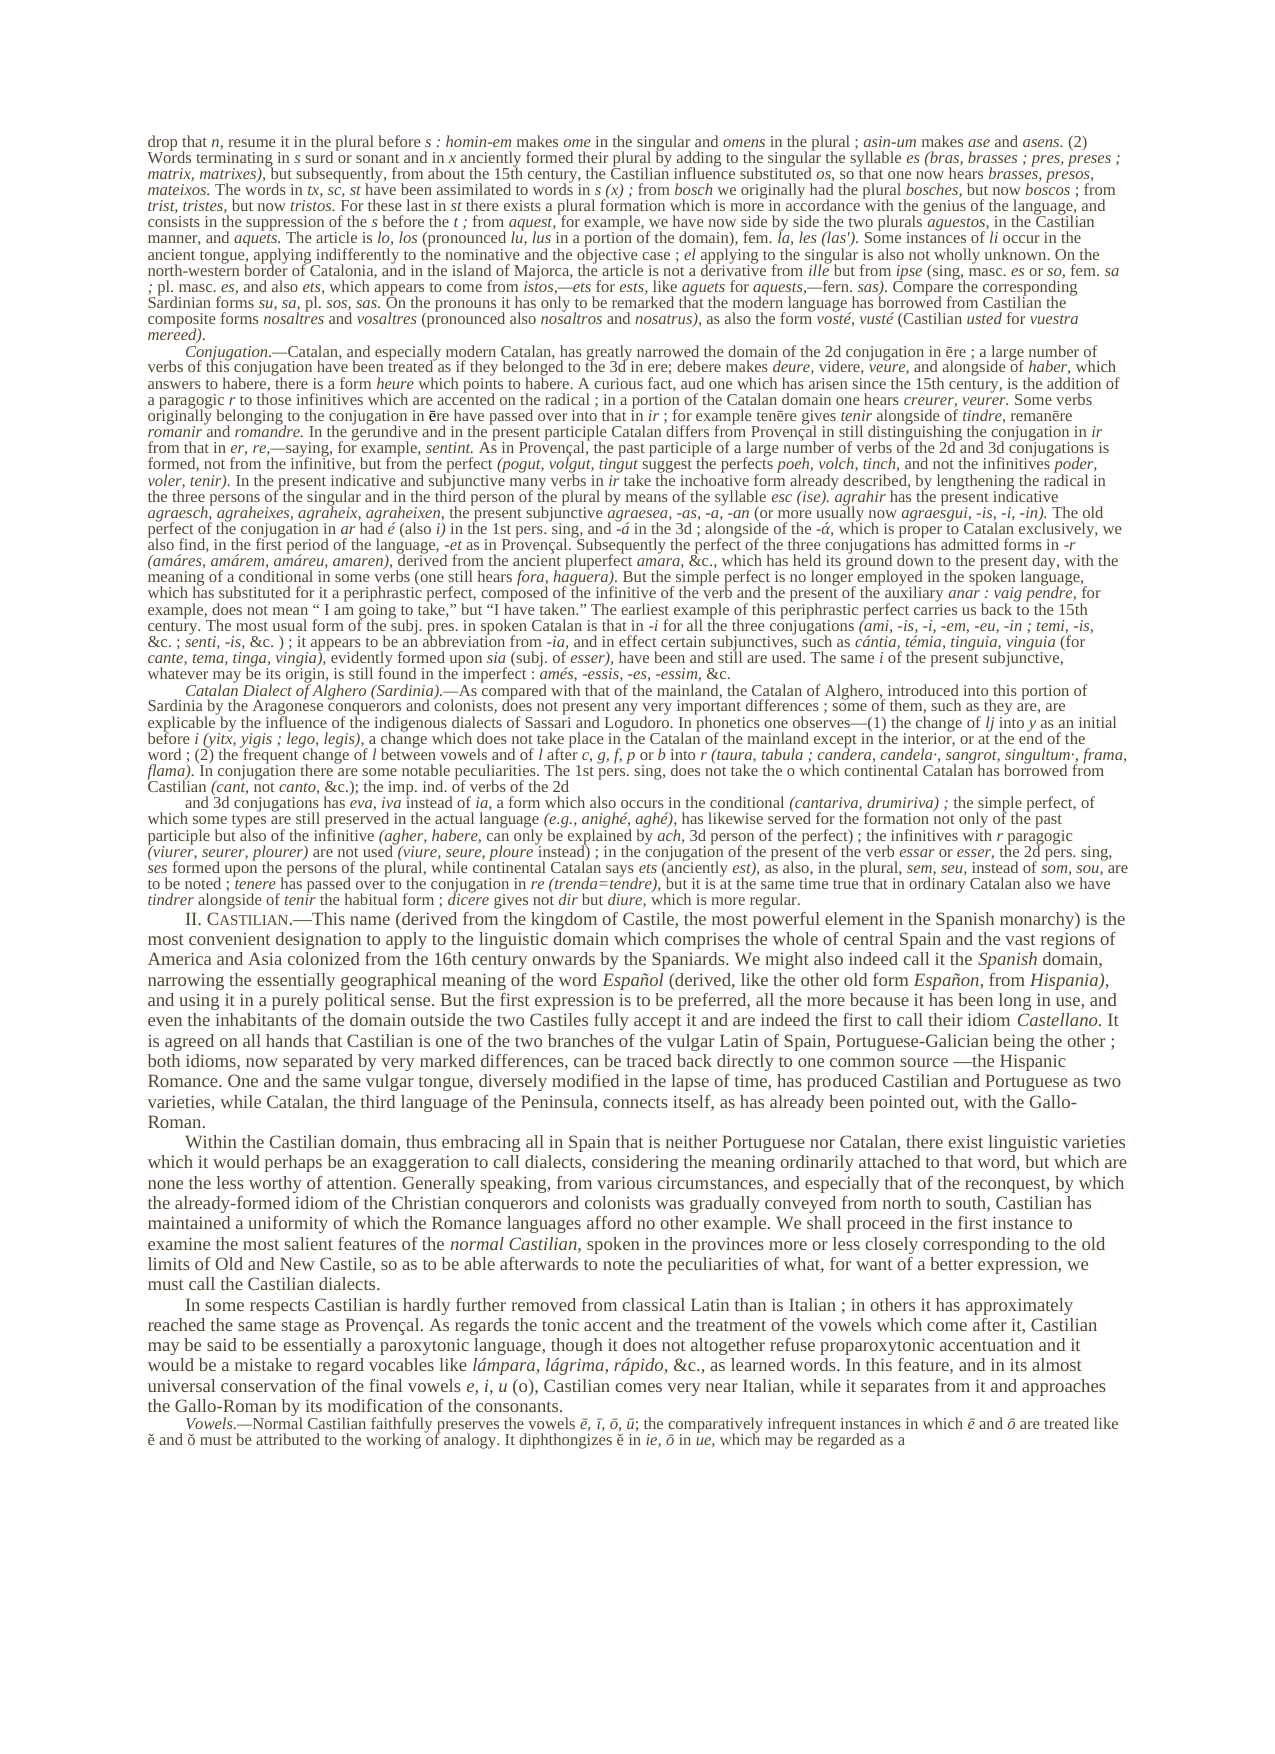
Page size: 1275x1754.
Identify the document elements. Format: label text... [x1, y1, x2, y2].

text II. Castilian.—This name (derived from the kingdom of Castile, the most powerful element in the Spanish monarchy) is the most convenient designation to apply to the linguistic domain which comprises the whole of central Spain and the vast regions of America and Asia colonized from the 16th century onwards by the Spaniards. We might also indeed call it the Spanish domain, narrowing the essentially geographical meaning of the word Español (derived, like the other old form Españon, from Hispania), and using it in a purely political sense. But the first expression is to be preferred, all the more because it has been long in use, and even the inhabitants of the domain outside the two Castiles fully accept it and are indeed the first to call their idiom Castellano. It is agreed on all hands that Castilian is one of the two branches of the vulgar Latin of Spain, Portuguese-Galician being the other ; both idioms, now separated by very marked differences, can be traced back directly to one common source —the Hispanic Romance. One and the same vulgar tongue, diversely modified in the lapse of time, has produced Castilian and Portuguese as two varieties, while Catalan, the third language of the Peninsula, connects itself, as has already been pointed out, with the Gallo- Roman. [147, 909, 1129, 1132]
text Within the Castilian domain, thus embracing all in Spain that is neither Portuguese nor Catalan, there exist linguistic varieties which it would perhaps be an exaggeration to call dialects, considering the meaning ordinarily attached to that word, but which are none the less worthy of attention. Generally speaking, from various circumstances, and especially that of the reconquest, by which the already-formed idiom of the Christian conquerors and colonists was gradually conveyed from north to south, Castilian has maintained a uniformity of which the Romance languages afford no other example. We shall proceed in the first instance to examine the most salient features of the normal Castilian, spoken in the provinces more or less closely corresponding to the old limits of Old and New Castile, so as to be able afterwards to note the peculiarities of what, for want of a better expression, we must call the Castilian dialects. [147, 1132, 1129, 1295]
text In some respects Castilian is hardly further removed from classical Latin than is Italian ; in others it has approximately reached the same stage as Provençal. As regards the tonic accent and the treatment of the vowels which come after it, Castilian may be said to be essentially a paroxytonic language, though it does not altogether refuse proparoxytonic accentuation and it would be a mistake to regard vocables like lámpara, lágrima, rápido, &c., as learned words. In this feature, and in its almost universal conservation of the final vowels e, i, u (o), Castilian comes very near Italian, while it separates from it and approaches the Gallo-Roman by its modification of the consonants. [147, 1295, 1129, 1417]
text and 3d conjugations has eva, iva instead of ia, a form which also occurs in the conditional (cantariνa, drumiriva) ; the simple perfect, of which some types are still preserved in the actual language (e.g., anighé, aghé), has likewise served for the formation not only of the past participle but also of the infinitive (agher, habere, can only be explained by ach, 3d person of the perfect) ; the infinitives with r paragogic (viurer, seurer, plourer) are not used (viure, seure, ploure instead) ; in the conjugation of the present of the verb essar or esser, the 2d pers. sing, ses formed upon the persons of the plural, while continental Catalan says ets (anciently est), as also, in the plural, sem, seu, instead of som, sou, are to be noted ; tenere has passed over to the conjugation in re (trenda=tendre), but it is at the same time true that in ordinary Catalan also we have tindrer alongside of tenir the habitual form ; dicere gives not dir but diure, which is more regular. [147, 796, 1129, 909]
text drop that n, resume it in the plural before s : homin-em makes ome in the singular and omens in the plural ; asin-um makes ase and asens. (2) Words terminating in s surd or sonant and in x anciently formed their plural by adding to the singular the syllable es (bras, brasses ; pres, preses ; matrix, matrixes), but subsequently, from about the 15th century, the Castilian influence substituted os, so that one now hears brasses, presos, mateixos. The words in tx, sc, st have been assimilated to words in s (x) ; from bosch we originally had the plural bosches, but now boscos ; from trist, tristes, but now tristos. For these last in st there exists a plural formation which is more in accordance with the genius of the language, and consists in the suppression of the s before the t ; from aquest, for example, we have now side by side the two plurals aguestos, in the Castilian manner, and aquets. The article is lo, los (pronounced lu, lus in a portion of the domain), fem. la, les (las'). Some instances of li occur in the ancient tongue, applying indifferently to the nominative and the objective case ; el applying to the singular is also not wholly unknown. On the north-western border of Catalonia, and in the island of Majorca, the article is not a derivative from ille but from ipse (sing, masc. es or so, fem. sa ; pl. masc. es, and also ets, which appears to come from istos,—ets for ests, like aguets for aquests,—fern. sas). Compare the corresponding Sardinian forms su, sa, pl. sos, sas. On the pronouns it has only to be remarked that the modern language has borrowed from Castilian the composite forms nosaltres and vosaltres (pronounced also nosaltros and nosatrus), as also the form vosté, vusté (Castilian usted for vuestra mereed). [147, 134, 1129, 344]
text Vowels.—Normal Castilian faithfully preserves the vowels ē, ī, ō, ū; the comparatively infrequent instances in which ē and ō are treated like ĕ and ŏ must be attributed to the working of analogy. It diphthongizes ĕ in ie, ō in ue, which may be regarded as a [147, 1417, 1129, 1449]
text Catalan Dialect of Alghero (Sardinia).—As compared with that of the mainland, the Catalan of Alghero, introduced into this portion of Sardinia by the Aragonese conquerors and colonists, does not present any very important differences ; some of them, such as they are, are explicable by the influence of the indigenous dialects of Sassari and Logudoro. In phonetics one observes—(1) the change of lj into y as an initial before i (yitx, yigis ; lego, legis), a change which does not take place in the Catalan of the mainland except in the interior, or at the end of the word ; (2) the frequent change of l between vowels and of l after c, g, f, p or b into r (taura, tabula ; candera, candela·, sangrot, singultum·, frama, flama). In conjugation there are some notable peculiarities. The 1st pers. sing, does not take the o which continental Catalan has borrowed from Castilian (cant, not canto, &c.); the imp. ind. of verbs of the 2d [147, 683, 1129, 796]
text Conjugation.—Catalan, and especially modern Catalan, has greatly narrowed the domain of the 2d conjugation in ēre ; a large number of verbs of this conjugation have been treated as if they belonged to the 3d in ere; debere makes deure, videre, veure, and alongside of haber, which answers to habere, there is a form heure which points to habere. A curious fact, aud one which has arisen since the 15th century, is the addition of a paragogic r to those infinitives which are accented on the radical ; in a portion of the Catalan domain one hears creurer, νeurer. Some verbs originally belonging to the conjugation in ēre have passed over into that in ir ; for example tenēre gives tenir alongside of tindre, remanēre romanir and romandre. In the gerundive and in the present participle Catalan differs from Provençal in still distinguishing the conjugation in ir from that in er, re,—saying, for example, sentint. As in Provençal, the past participle of a large number of verbs of the 2d and 3d conjugations is formed, not from the infinitive, but from the perfect (pogut, volgut, tingut suggest the perfects poeh, volch, tinch, and not the infinitives poder, voler, tenir). In the present indicative and subjunctive many verbs in ir take the inchoative form already described, by lengthening the radical in the three persons of the singular and in the third person of the plural by means of the syllable esc (ise). agrahir has the present indicative agraesch, agraheixes, agraheix, agraheixen, the present subjunctive agraesea, -as, -a, -an (or more usually now agraesgui, -is, -i, -in). The old perfect of the conjugation in ar had é (also i) in the 1st pers. sing, and -á in the 3d ; alongside of the -ά, which is proper to Catalan exclusively, we also find, in the first period of the language, -et as in Provençal. Subsequently the perfect of the three conjugations has admitted forms in -r (amáres, amárem, amáreu, amaren), derived from the ancient pluperfect amara, &c., which has held its ground down to the present day, with the meaning of a conditional in some verbs (one still hears fora, haguera). But the simple perfect is no longer employed in the spoken language, which has substituted for it a periphrastic perfect, composed of the infinitive of the verb and the present of the auxiliary anar : vaig pendre, for example, does not mean “ I am going to take,” but “I have taken.” The earliest example of this periphrastic perfect carries us back to the 15th century. The most usual form of the subj. pres. in spoken Catalan is that in -i for all the three conjugations (ami, -is, -i, -em, -eu, -in ; temi, -is, &c. ; senti, -is, &c. ) ; it appears to be an abbreviation from -ia, and in effect certain subjunctives, such as cántia, témia, tinguia, vinguia (for cante, tema, tinga, vingia), evidently formed upon sia (subj. of esser), have been and still are used. The same i of the present subjunctive, whatever may be its origin, is still found in the imperfect : amés, -essis, -es, -essim, &c. [147, 344, 1129, 683]
